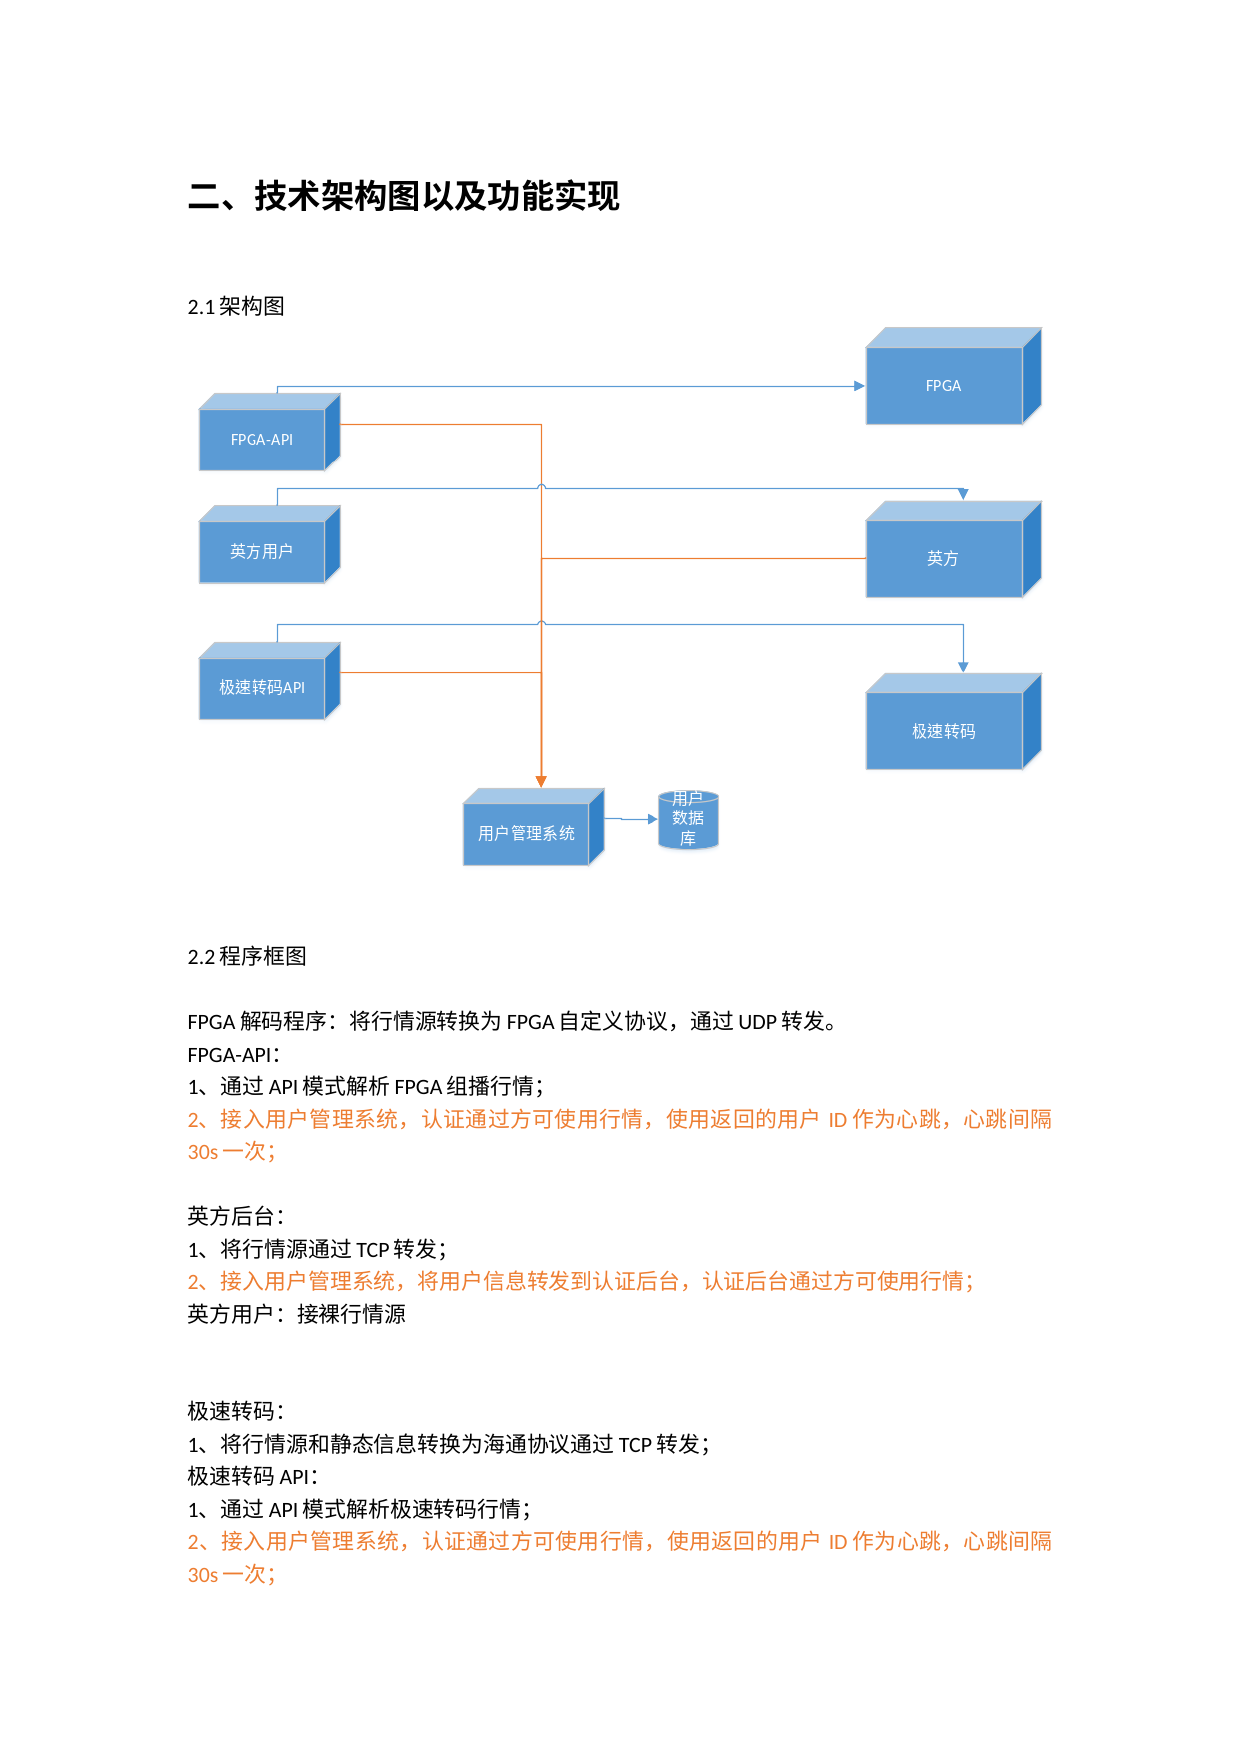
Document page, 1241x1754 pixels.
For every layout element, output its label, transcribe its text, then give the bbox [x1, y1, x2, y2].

text 1、将行情源和静态信息转换为海通协议通过TCP转发； [187, 1426, 1053, 1459]
list 通过API模式解析FPGA组播行情； [187, 1069, 1053, 1101]
text 极速转码API： [187, 1459, 1053, 1491]
list 接入用户管理系统，将用户信息转发到认证后台，认证后台通过方可使用行情； [187, 1264, 1053, 1296]
text FPGA-API： [187, 1036, 1053, 1069]
list 通过API模式解析极速转码行情； [187, 1491, 1053, 1524]
text 英方后台： [187, 1199, 1053, 1231]
text FPGA解码程序：将行情源转换为FPGA自定义协议，通过UDP转发。 [187, 1004, 1053, 1036]
subtitle 二、技术架构图以及功能实现 [187, 162, 1053, 227]
text 英方用户：接裸行情源 [187, 1296, 1053, 1329]
list 2.1架构图 [187, 289, 1053, 321]
text 2.2程序框图 [187, 939, 1053, 971]
list 将行情源通过TCP转发； [187, 1231, 1053, 1264]
text 极速转码： [187, 1394, 1053, 1426]
list 2、接入用户管理系统，认证通过方可使用行情，使用返回的用户ID作为心跳，心跳间隔30s一次； [187, 1524, 1053, 1589]
list 接入用户管理系统，认证通过方可使用行情，使用返回的用户ID作为心跳，心跳间隔30s一次； [187, 1101, 1053, 1166]
